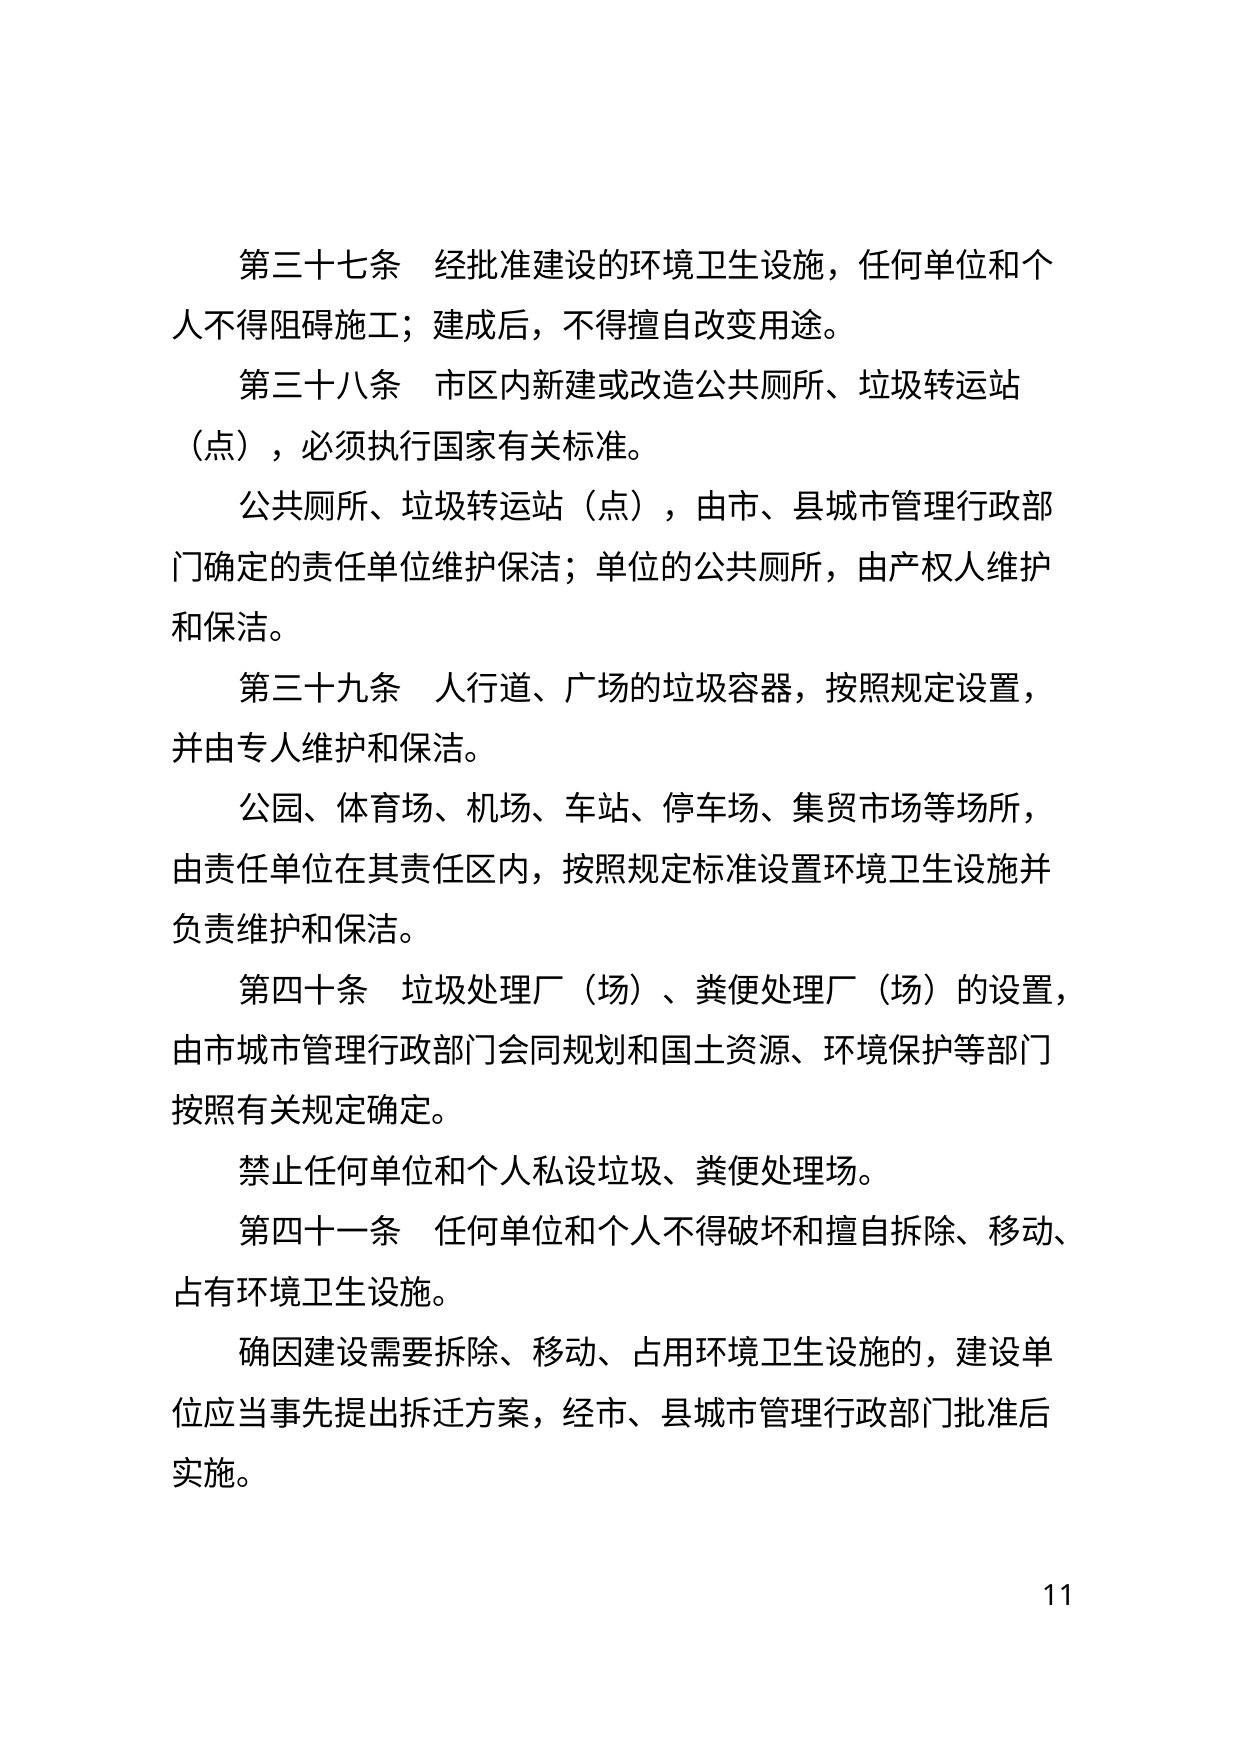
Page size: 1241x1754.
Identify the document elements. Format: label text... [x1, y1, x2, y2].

text 确因建设需要拆除、移动、占用环境卫生设施的，建设单位应当事先提出拆迁方案，经市、县城市管理行政部门批准后实施。 [171, 1316, 1075, 1497]
text 禁止任何单位和个人私设垃圾、粪便处理场。 [171, 1135, 1075, 1195]
text 第三十七条 经批准建设的环境卫生设施，任何单位和个人不得阻碍施工；建成后，不得擅自改变用途。 [171, 229, 1075, 349]
text 第三十九条 人行道、广场的垃圾容器，按照规定设置，并由专人维护和保洁。 [171, 652, 1075, 772]
text 第四十一条 任何单位和个人不得破坏和擅自拆除、移动、占有环境卫生设施。 [171, 1195, 1075, 1316]
text 第四十条 垃圾处理厂（场）、粪便处理厂（场）的设置，由市城市管理行政部门会同规划和国土资源、环境保护等部门按照有关规定确定。 [171, 954, 1075, 1135]
text 第三十八条 市区内新建或改造公共厕所、垃圾转运站（点），必须执行国家有关标准。 [171, 349, 1075, 470]
text 公共厕所、垃圾转运站（点），由市、县城市管理行政部门确定的责任单位维护保洁；单位的公共厕所，由产权人维护和保洁。 [171, 470, 1075, 652]
text 公园、体育场、机场、车站、停车场、集贸市场等场所，由责任单位在其责任区内，按照规定标准设置环境卫生设施并负责维护和保洁。 [171, 772, 1075, 954]
